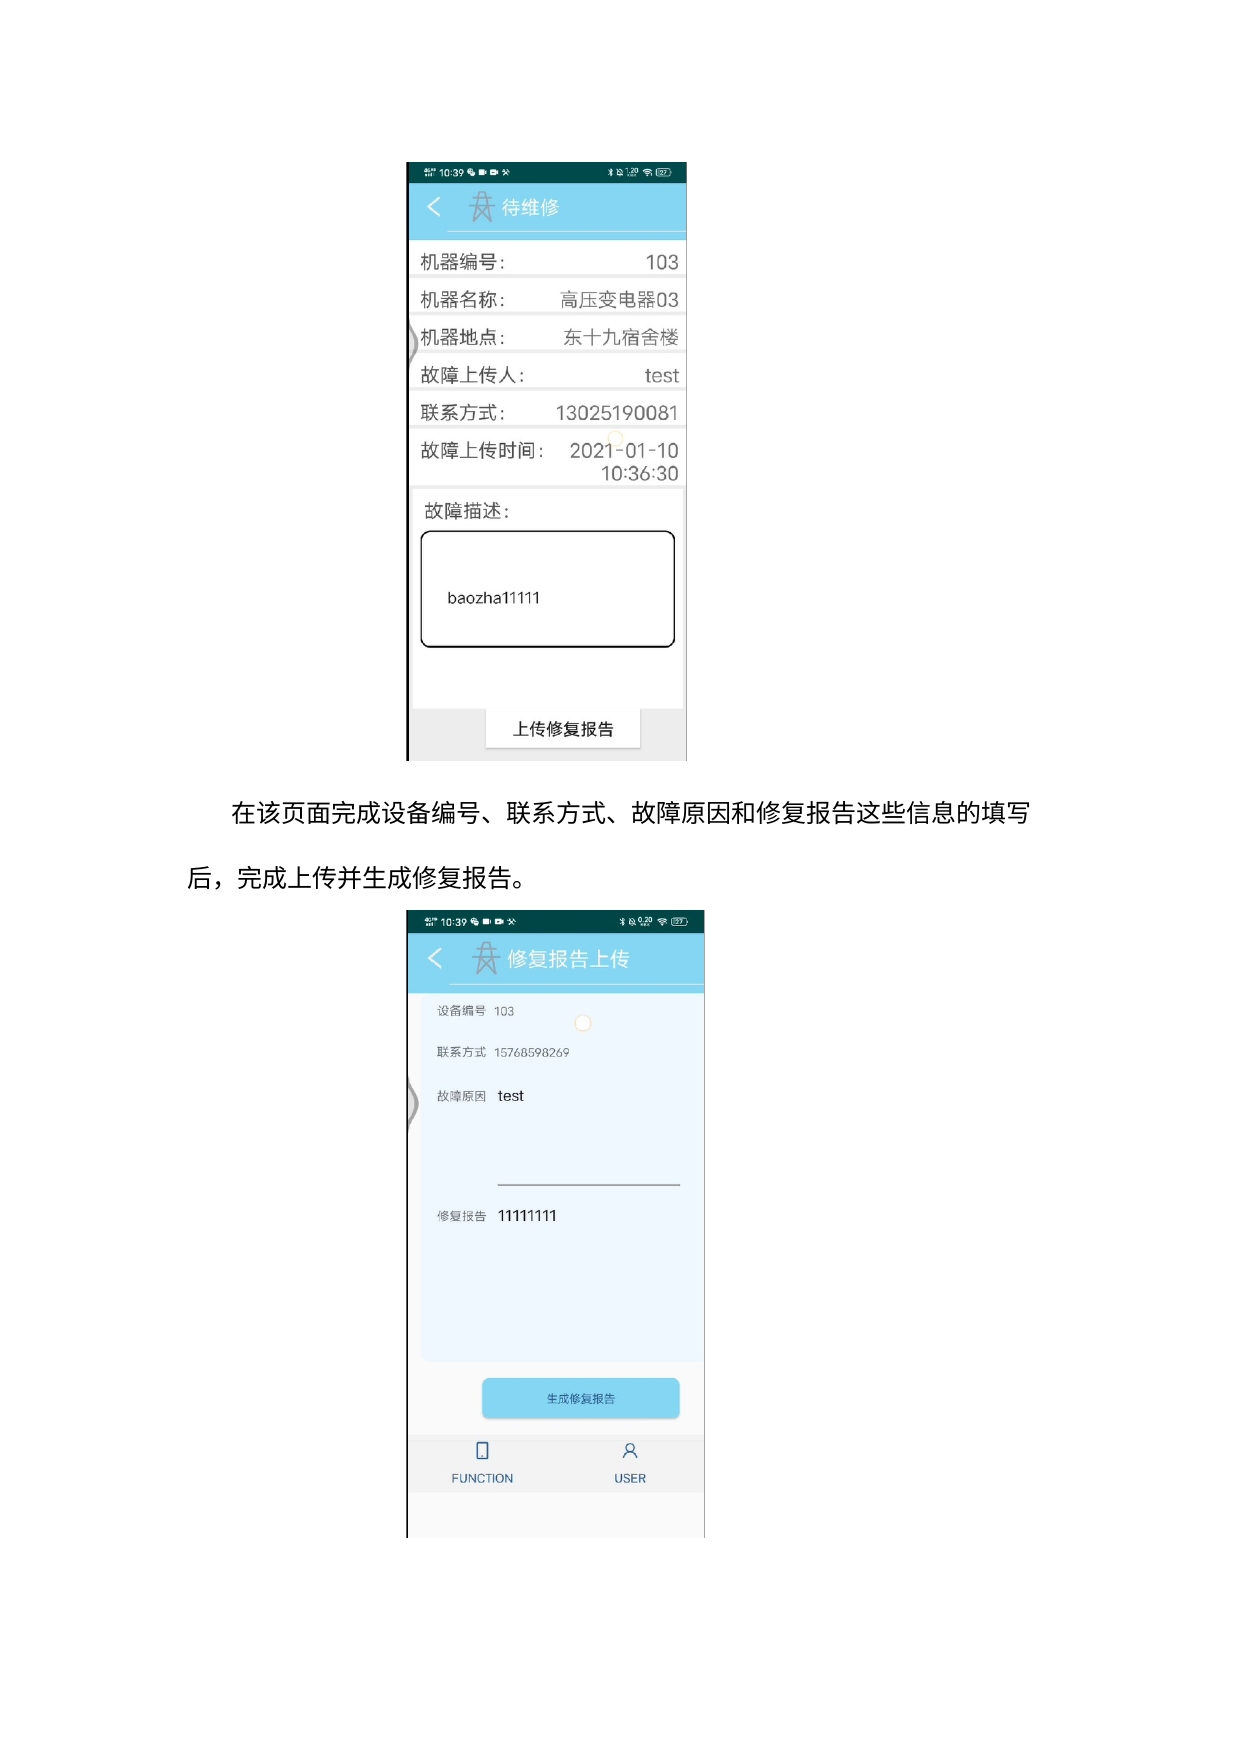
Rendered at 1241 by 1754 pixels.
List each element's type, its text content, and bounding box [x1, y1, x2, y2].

picture [406, 162, 687, 761]
text 在该页面完成设备编号、联系方式、故障原因和修复报告这些信息的填写后，完成上传并生成修复报告。 [187, 779, 1053, 909]
picture [406, 909, 705, 1538]
